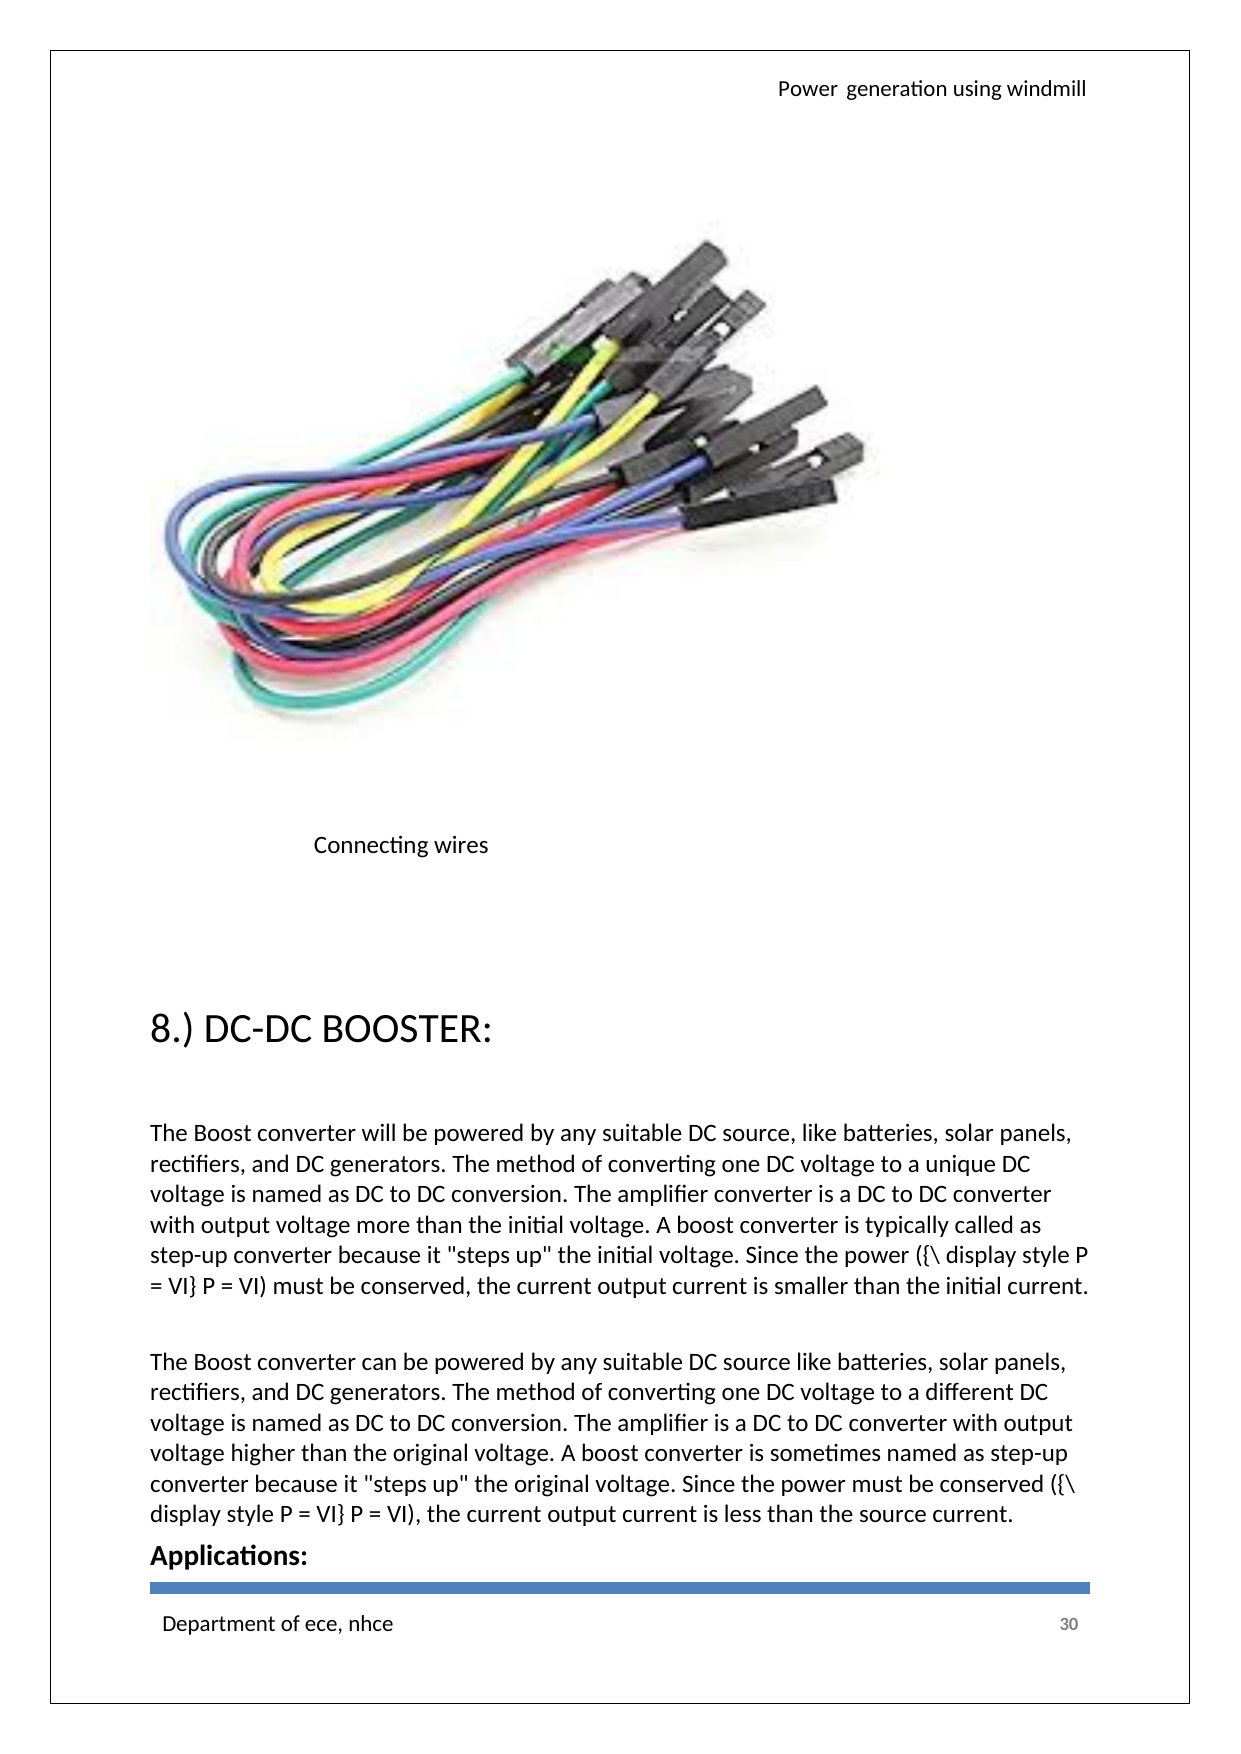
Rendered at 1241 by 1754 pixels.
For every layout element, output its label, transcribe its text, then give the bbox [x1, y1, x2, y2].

text Applications: [150, 1537, 1090, 1573]
text 8.) DC-DC BOOSTER: [150, 1002, 1090, 1053]
text The Boost converter can be powered by any suitable DC source like batteries, solar panels, rectifiers, and DC generators. The method of converting one DC voltage to a different DC voltage is named as DC to DC conversion. The amplifier is a DC to DC converter with output voltage higher than the original voltage. A boost converter is sometimes named as step-up converter because it "steps up" the original voltage. Since the power must be conserved ({\ display style P = VI} P = VI), the current output current is less than the source current. [150, 1346, 1090, 1529]
text Connecting wires [150, 830, 1090, 860]
picture [150, 150, 884, 816]
text The Boost converter will be powered by any suitable DC source, like batteries, solar panels, rectifiers, and DC generators. The method of converting one DC voltage to a unique DC voltage is named as DC to DC conversion. The amplifier converter is a DC to DC converter with output voltage more than the initial voltage. A boost converter is typically called as step-up converter because it "steps up" the initial voltage. Since the power ({\ display style P = VI} P = VI) must be conserved, the current output current is smaller than the initial current. [150, 1117, 1090, 1300]
